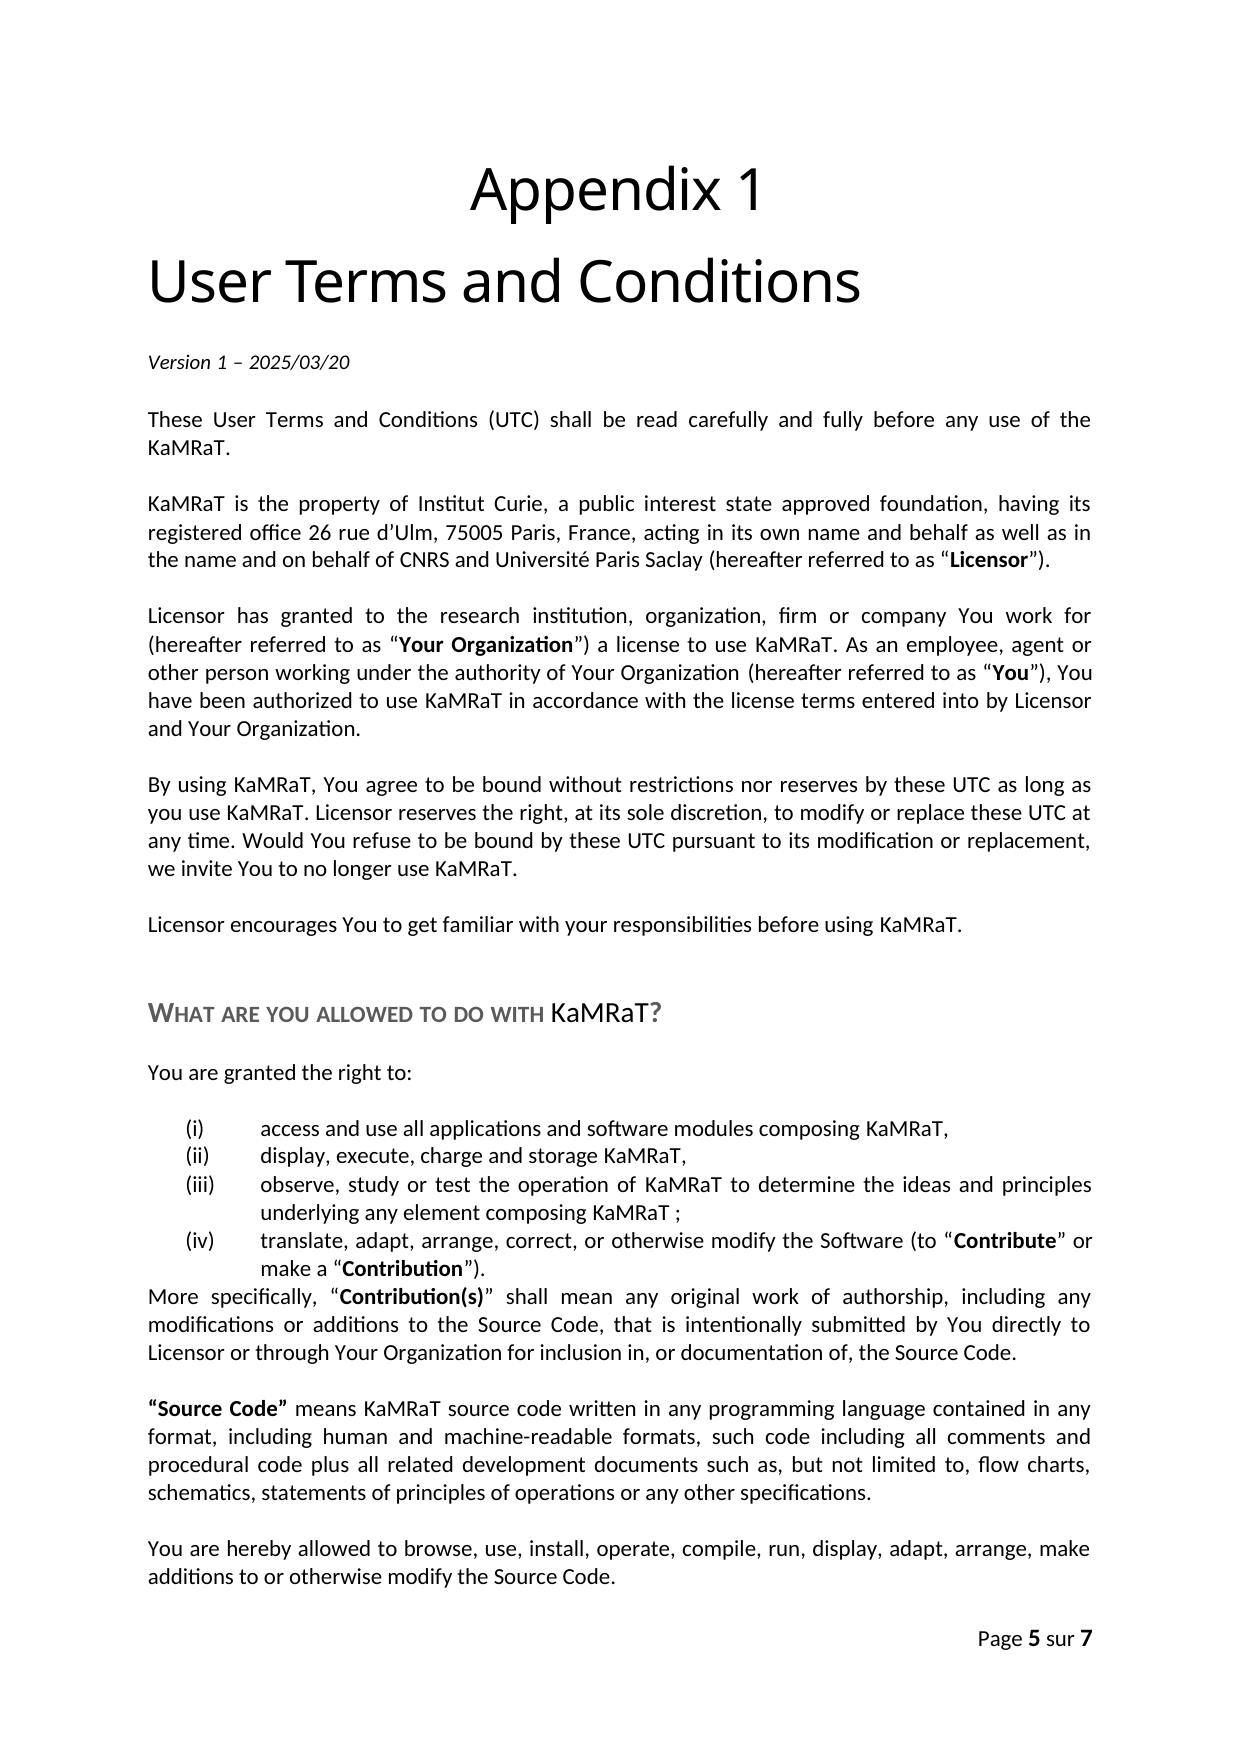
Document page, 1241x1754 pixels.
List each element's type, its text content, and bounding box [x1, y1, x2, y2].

text You are hereby allowed to browse, use, install, operate, compile, run, display, adapt, arrange, make additions to or otherwise modify the Source Code. [148, 1534, 1093, 1590]
list display, execute, charge and storage KaMRaT, [185, 1142, 1093, 1170]
text Licensor has granted to the research institution, organization, firm or company You work for (hereafter referred to as “Your Organization”) a license to use KaMRaT. As an employee, agent or other person working under the authority of Your Organization (hereafter referred to as “You”), You have been authorized to use KaMRaT in accordance with the license terms entered into by Licensor and Your Organization. [148, 602, 1093, 742]
list translate, adapt, arrange, correct, or otherwise modify the Software (to “Contribute” or make a “Contribution”). [185, 1226, 1093, 1282]
text These User Terms and Conditions (UTC) shall be read carefully and fully before any use of the KaMRaT. [148, 406, 1093, 462]
list access and use all applications and software modules composing KaMRaT, [185, 1114, 1093, 1142]
text KaMRaT is the property of Institut Curie, a public interest state approved foundation, having its registered office 26 rue d’Ulm, 75005 Paris, France, acting in its own name and behalf as well as in the name and on behalf of CNRS and Université Paris Saclay (hereafter referred to as “Licensor”). [148, 489, 1093, 574]
text What are you allowed to do with KaMRaT? [148, 994, 1093, 1029]
text Appendix 1 [148, 148, 1093, 227]
text You are granted the right to: [148, 1058, 1093, 1086]
text User Terms and Conditions [148, 239, 1093, 319]
text More specifically, “Contribution(s)” shall mean any original work of authorship, including any modifications or additions to the Source Code, that is intentionally submitted by You directly to Licensor or through Your Organization for inclusion in, or documentation of, the Source Code. [148, 1282, 1093, 1366]
list observe, study or test the operation of KaMRaT to determine the ideas and principles underlying any element composing KaMRaT ; [185, 1170, 1093, 1226]
text By using KaMRaT, You agree to be bound without restrictions nor reserves by these UTC as long as you use KaMRaT. Licensor reserves the right, at its sole discretion, to modify or replace these UTC at any time. Would You refuse to be bound by these UTC pursuant to its modification or replacement, we invite You to no longer use KaMRaT. [148, 770, 1093, 882]
text Licensor encourages You to get familiar with your responsibilities before using KaMRaT. [148, 910, 1093, 938]
text “Source Code” means KaMRaT source code written in any programming language contained in any format, including human and machine-readable formats, such code including all comments and procedural code plus all related development documents such as, but not limited to, flow charts, schematics, statements of principles of operations or any other specifications. [148, 1394, 1093, 1506]
text Version 1 – 2025/03/20 [148, 349, 1093, 375]
